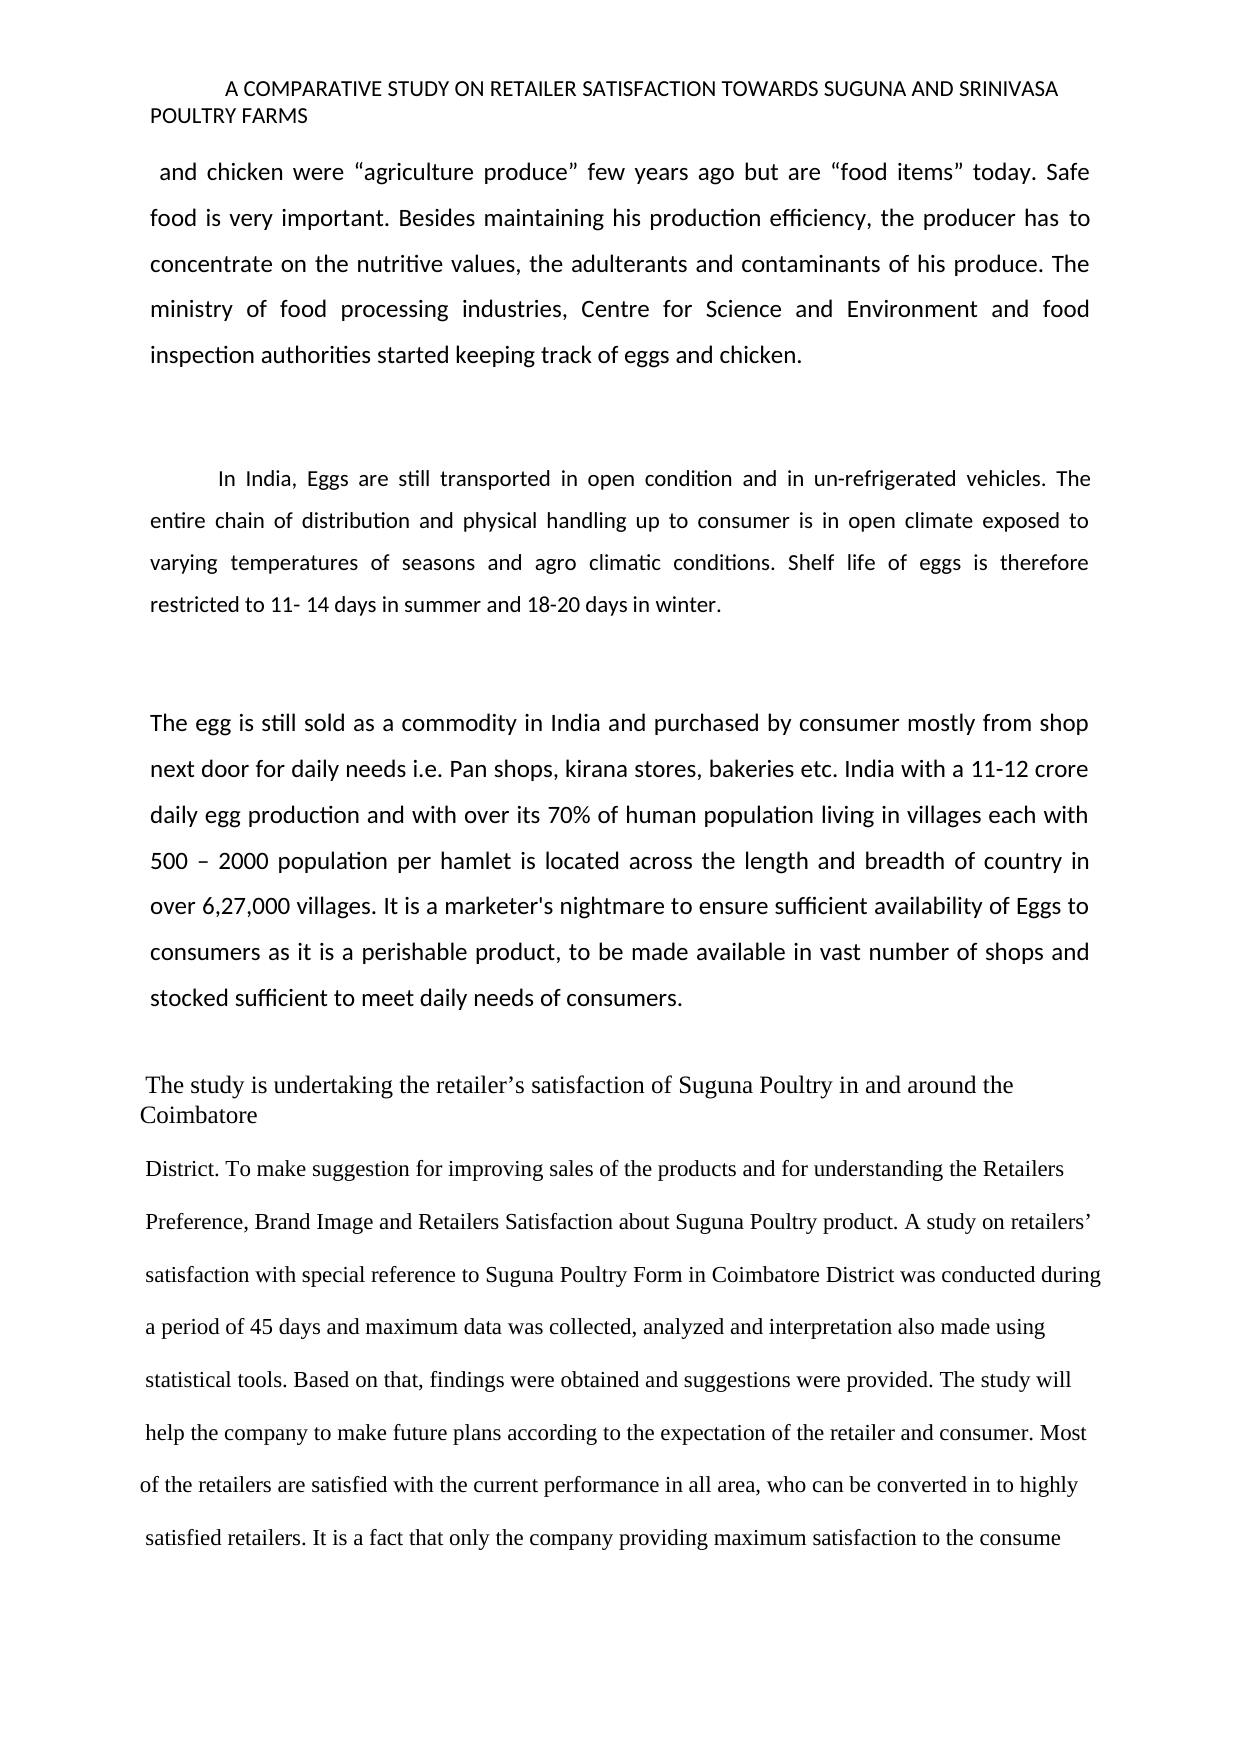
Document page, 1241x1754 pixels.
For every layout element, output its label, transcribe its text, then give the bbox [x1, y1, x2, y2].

text of the retailers are satisfied with the current performance in all area, who can be converted in to highly [139, 1472, 1103, 1498]
text satisfaction with special reference to Suguna Poultry Form in Coimbatore District was conducted during [139, 1261, 1103, 1287]
text The egg is still sold as a commodity in India and purchased by consumer mostly from shop next door for daily needs i.e. Pan shops, kirana stores, bakeries etc. India with a 11-12 crore daily egg production and with over its 70% of human population living in villages each with 500 – 2000 population per hamlet is located across the length and breadth of country in over 6,27,000 villages. It is a marketer's nightmare to ensure sufficient availability of Eggs to consumers as it is a perishable product, to be made available in vast number of shops and stocked sufficient to meet daily needs of consumers. [150, 708, 1091, 1012]
text The study is undertaking the retailer’s satisfaction of Suguna Poultry in and around the Coimbatore [139, 1070, 1103, 1129]
text and chicken were “agriculture produce” few years ago but are “food items” today. Safe food is very important. Besides maintaining his production efficiency, the producer has to concentrate on the nutritive values, the adulterants and contaminants of his produce. The ministry of food processing industries, Centre for Science and Environment and food inspection authorities started keeping track of eggs and chicken. [150, 156, 1090, 370]
text satisfied retailers. It is a fact that only the company providing maximum satisfaction to the consume [139, 1524, 1103, 1551]
text statistical tools. Based on that, findings were obtained and suggestions were provided. The study will [139, 1366, 1103, 1392]
text In India, Eggs are still transported in open condition and in un-refrigerated vehicles. The entire chain of distribution and physical handling up to consumer is in open climate exposed to varying temperatures of seasons and agro climatic conditions. Shelf life of eggs is therefore restricted to 11- 14 days in summer and 18-20 days in winter. [150, 464, 1091, 618]
text help the company to make future plans according to the expectation of the retailer and consumer. Most [139, 1419, 1103, 1445]
text District. To make suggestion for improving sales of the products and for understanding the Retailers [139, 1155, 1103, 1182]
text Preference, Brand Image and Retailers Satisfaction about Suguna Poultry product. A study on retailers’ [139, 1208, 1103, 1234]
text a period of 45 days and maximum data was collected, analyzed and interpretation also made using [139, 1313, 1103, 1340]
